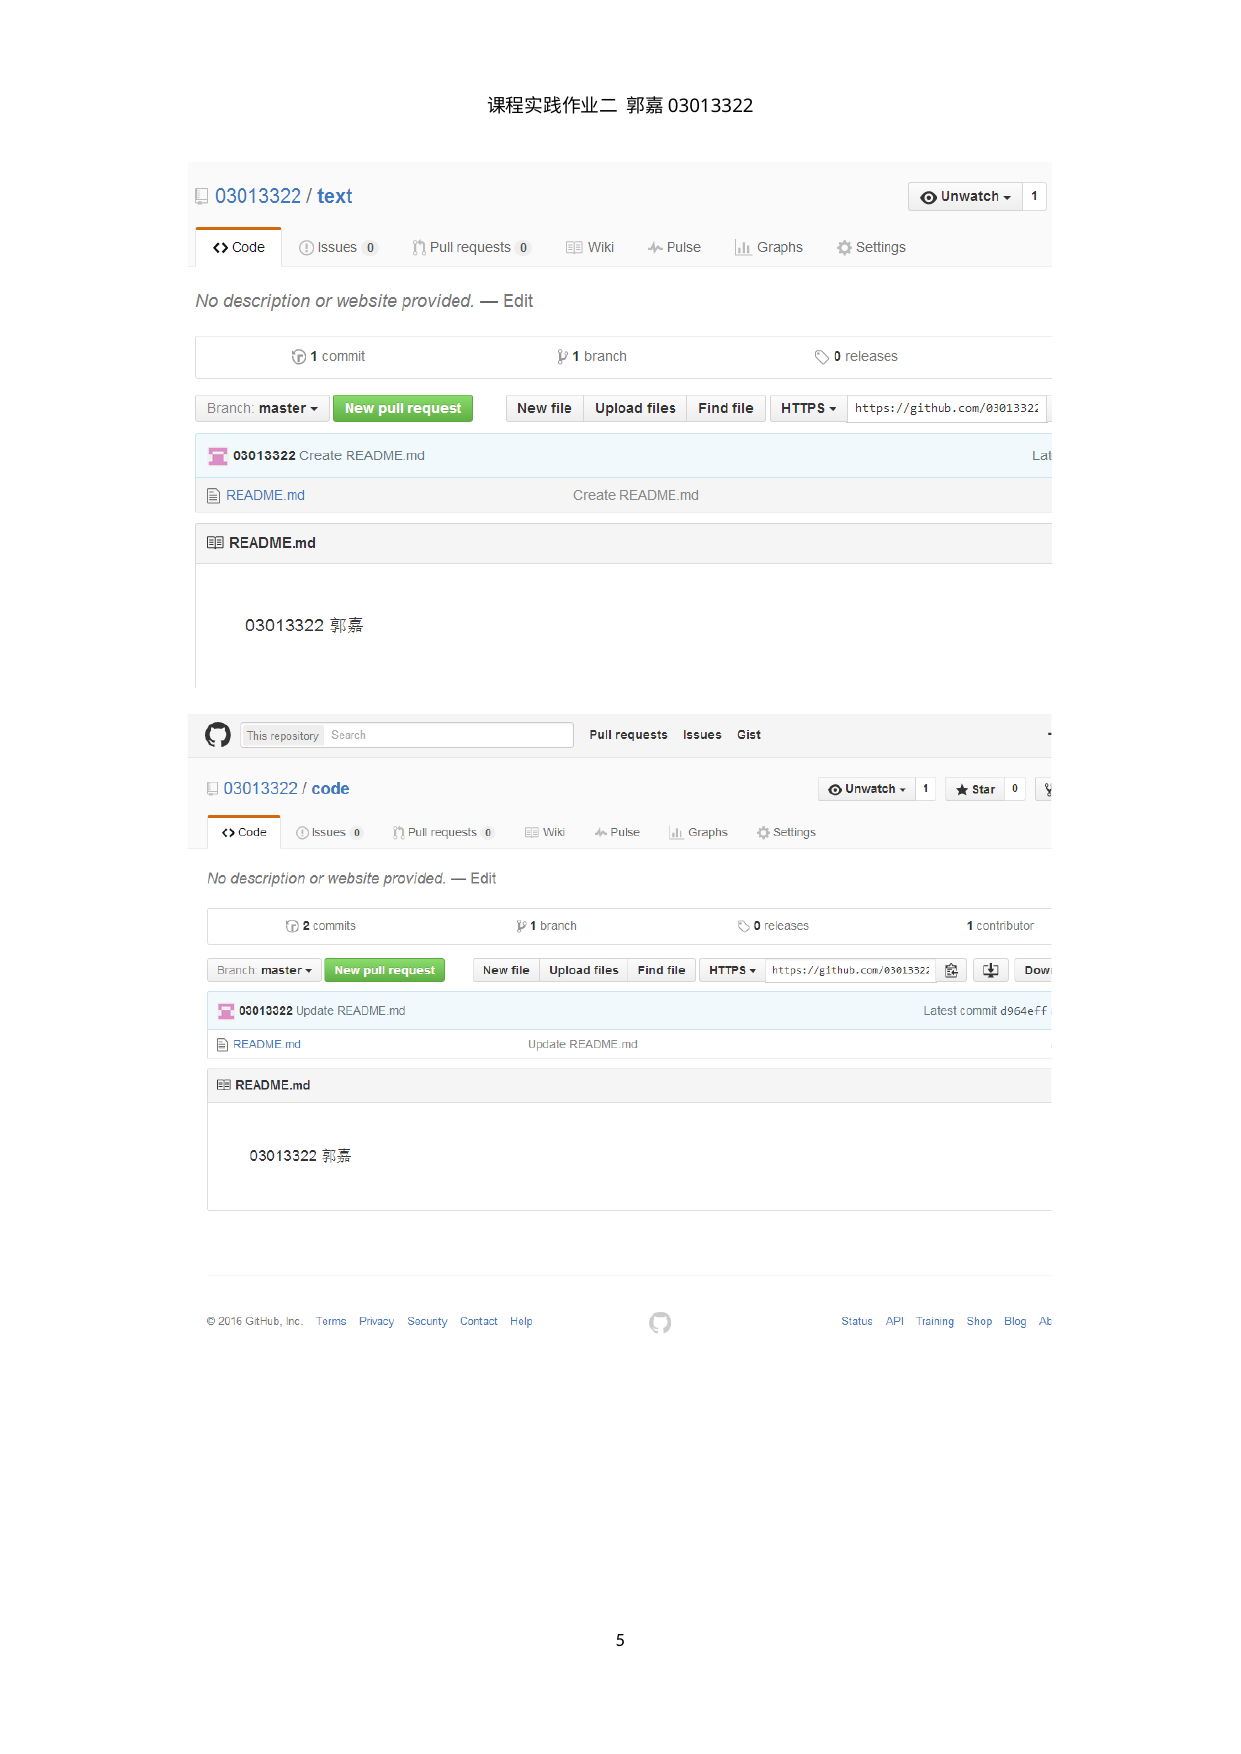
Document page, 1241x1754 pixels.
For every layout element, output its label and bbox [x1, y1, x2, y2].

picture [187, 162, 1052, 688]
picture [187, 714, 1052, 1344]
